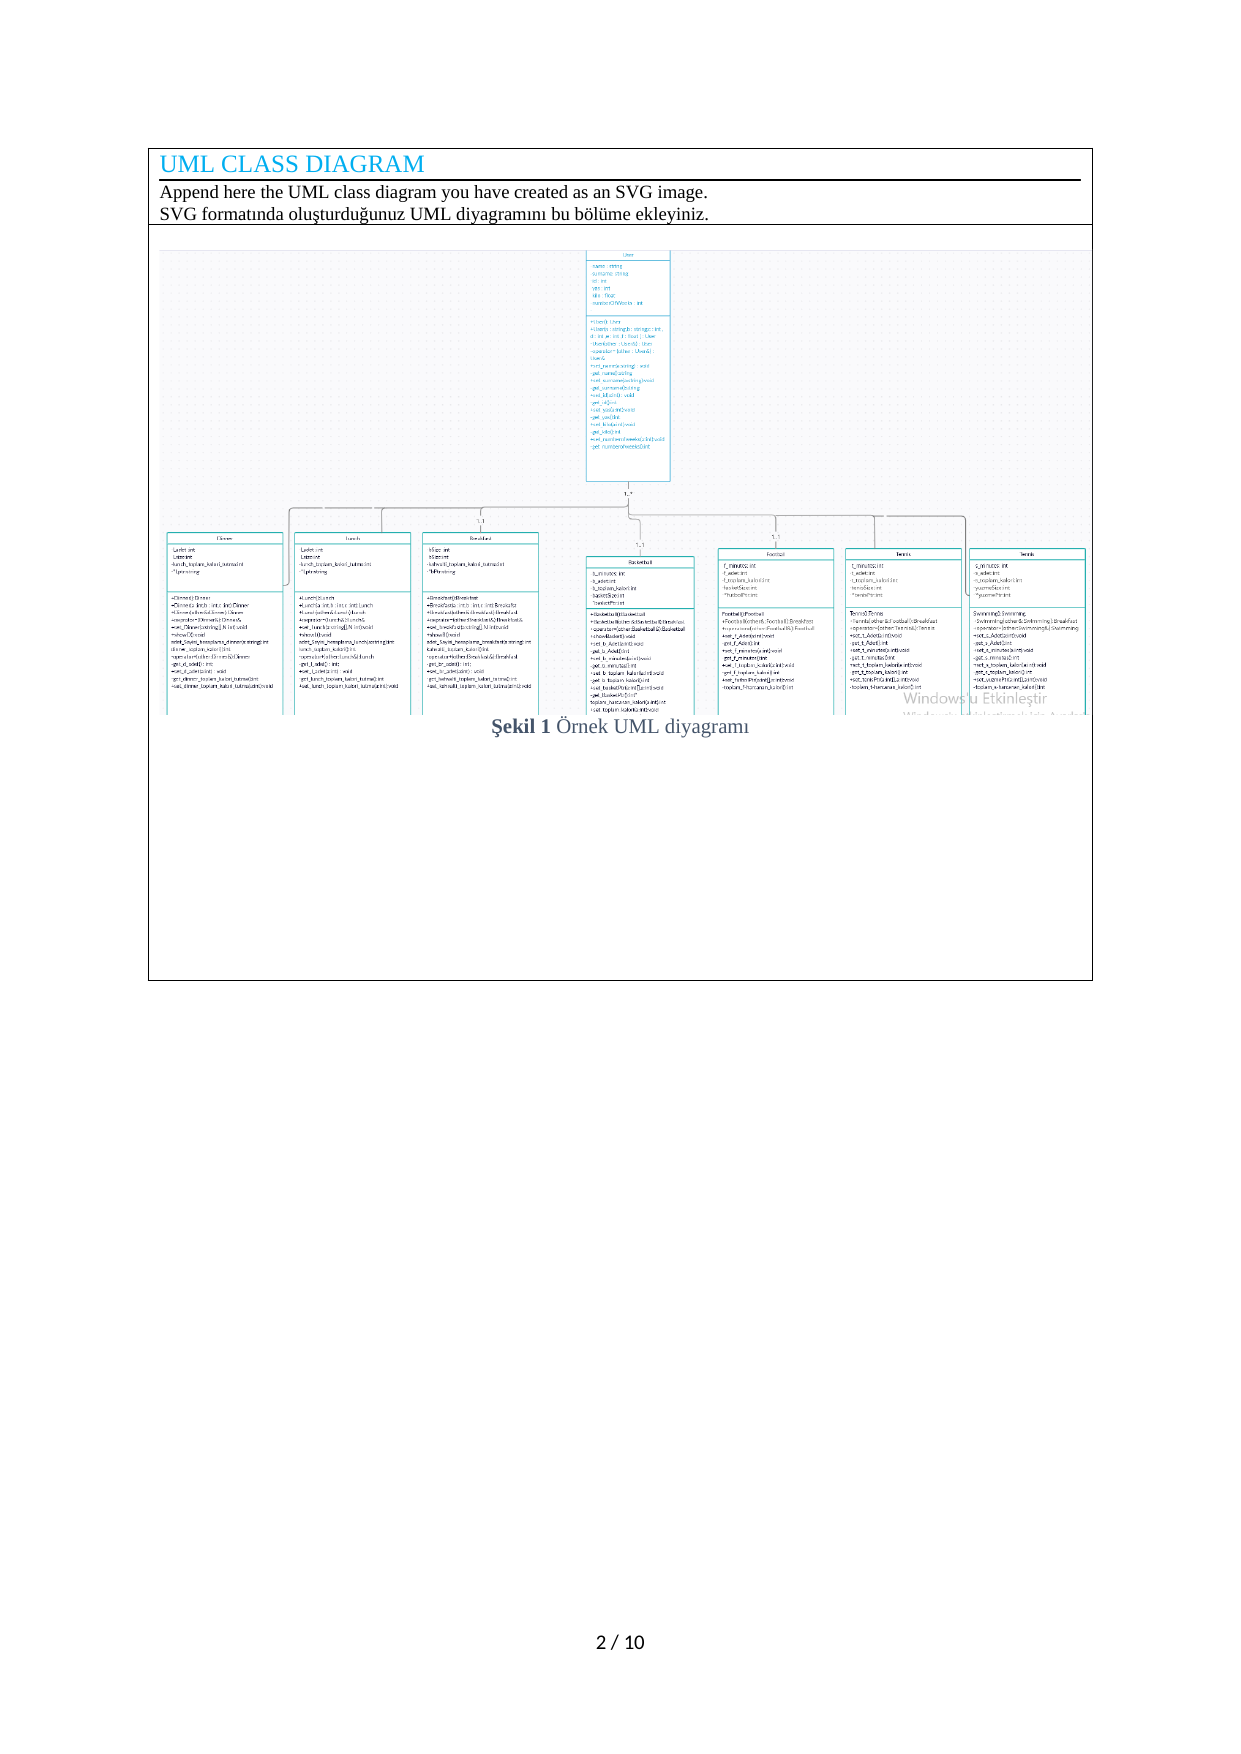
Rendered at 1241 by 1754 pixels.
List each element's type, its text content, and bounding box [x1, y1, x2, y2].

picture [159, 249, 1093, 715]
table_cell Şekil 1 Örnek UML diyagramı [149, 225, 1092, 980]
table_header UML CLASS DIAGRAM Append here the UML class diagram you have created as an SVG image. SVG formatında oluşturduğunuz UML diyagramını bu bölüme ekleyiniz. [149, 149, 1092, 224]
